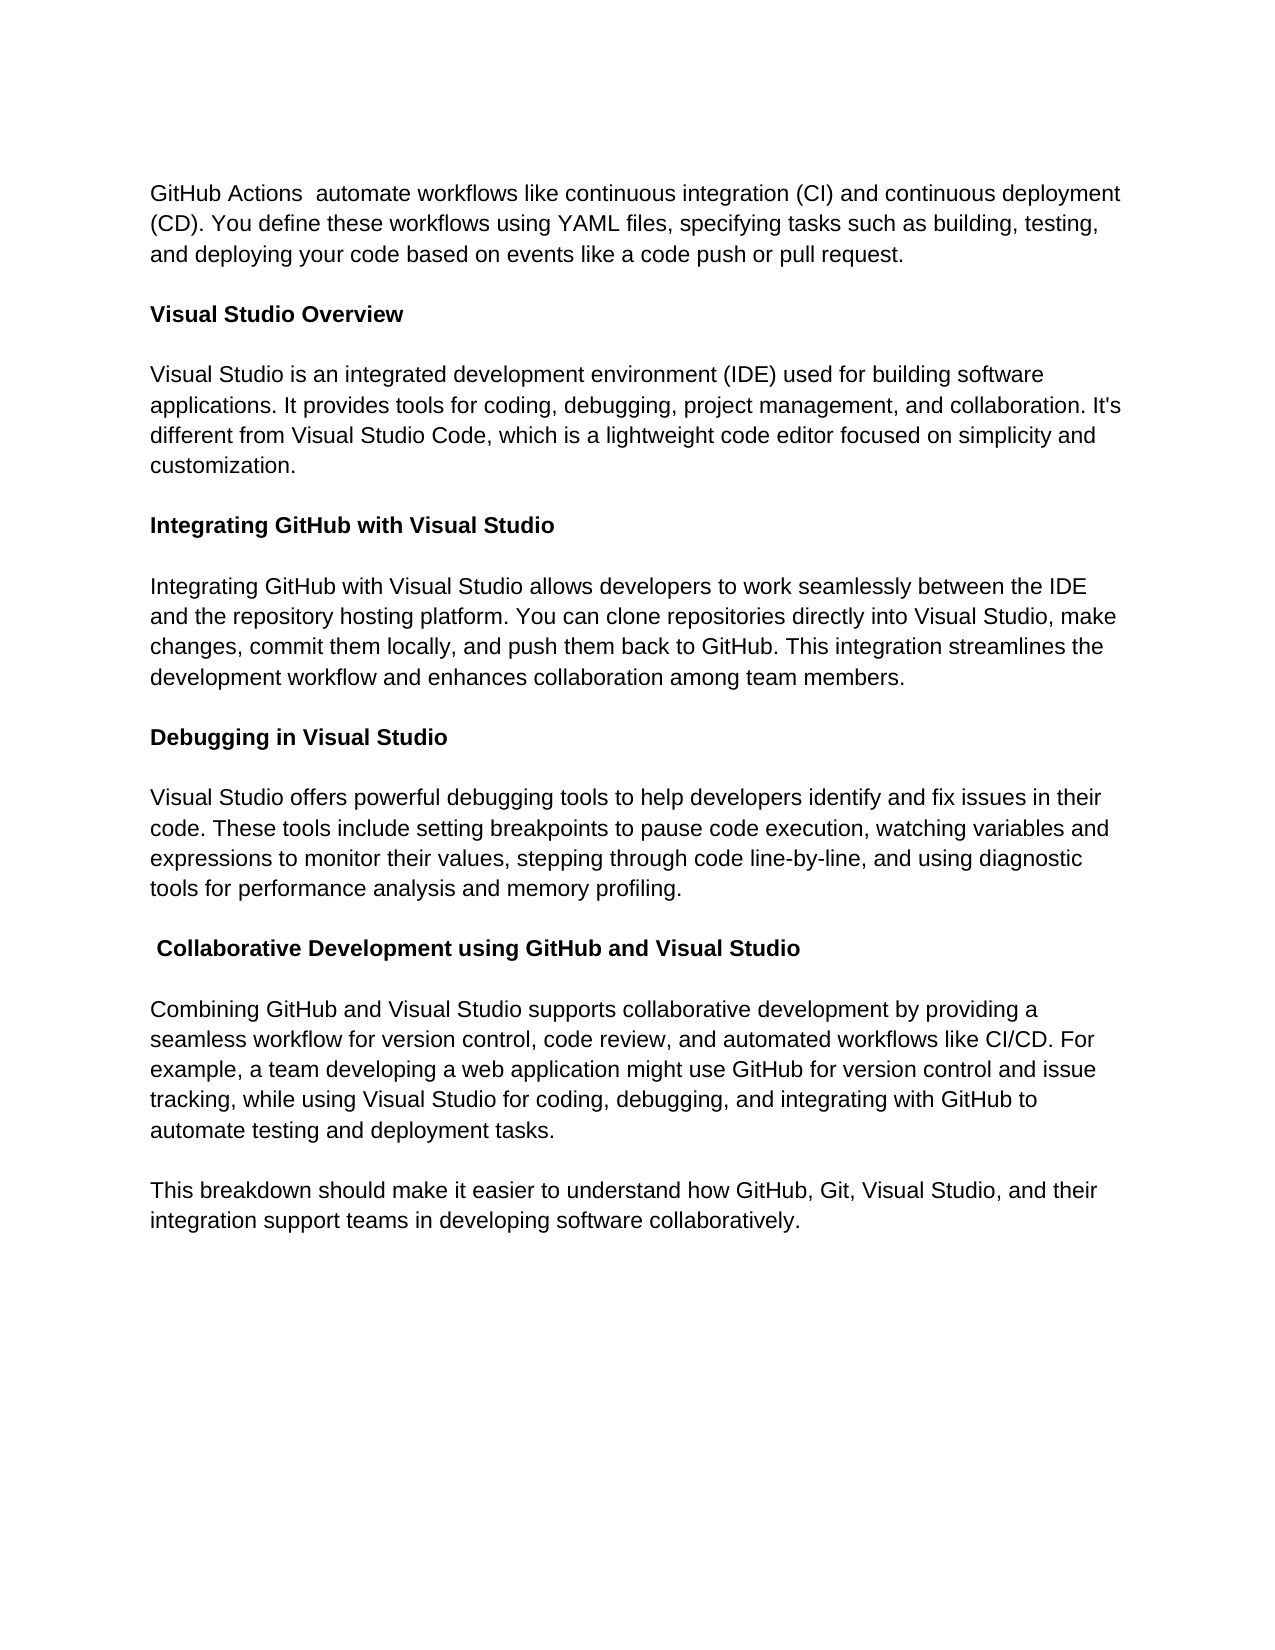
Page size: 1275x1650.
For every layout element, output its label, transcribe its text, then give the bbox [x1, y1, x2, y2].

text Integrating GitHub with Visual Studio allows developers to work seamlessly between the IDE and the repository hosting platform. You can clone repositories directly into Visual Studio, make changes, commit them locally, and push them back to GitHub. This integration streamlines the development workflow and enhances collaboration among team members. [150, 573, 1125, 690]
text Debugging in Visual Studio [150, 724, 1125, 750]
text Collaborative Development using GitHub and Visual Studio [150, 935, 1125, 962]
text GitHub Actions automate workflows like continuous integration (CI) and continuous deployment (CD). You define these workflows using YAML files, specifying tasks such as building, testing, and deploying your code based on events like a code push or pull request. [150, 180, 1125, 267]
text Combining GitHub and Visual Studio supports collaborative development by providing a seamless workflow for version control, code review, and automated workflows like CI/CD. For example, a team developing a web application might use GitHub for version control and issue tracking, while using Visual Studio for coding, debugging, and integrating with GitHub to automate testing and deployment tasks. [150, 996, 1125, 1143]
text This breakdown should make it easier to understand how GitHub, Git, Visual Studio, and their integration support teams in developing software collaboratively. [150, 1177, 1125, 1234]
text Visual Studio is an integrated development environment (IDE) used for building software applications. It provides tools for coding, debugging, project management, and collaboration. It's different from Visual Studio Code, which is a lightweight code editor focused on simplicity and customization. [150, 361, 1125, 478]
text Visual Studio offers powerful debugging tools to help developers identify and fix issues in their code. These tools include setting breakpoints to pause code execution, watching variables and expressions to monitor their values, stepping through code line-by-line, and using diagnostic tools for performance analysis and memory profiling. [150, 784, 1125, 901]
text Integrating GitHub with Visual Studio [150, 512, 1125, 539]
text Visual Studio Overview [150, 301, 1125, 327]
